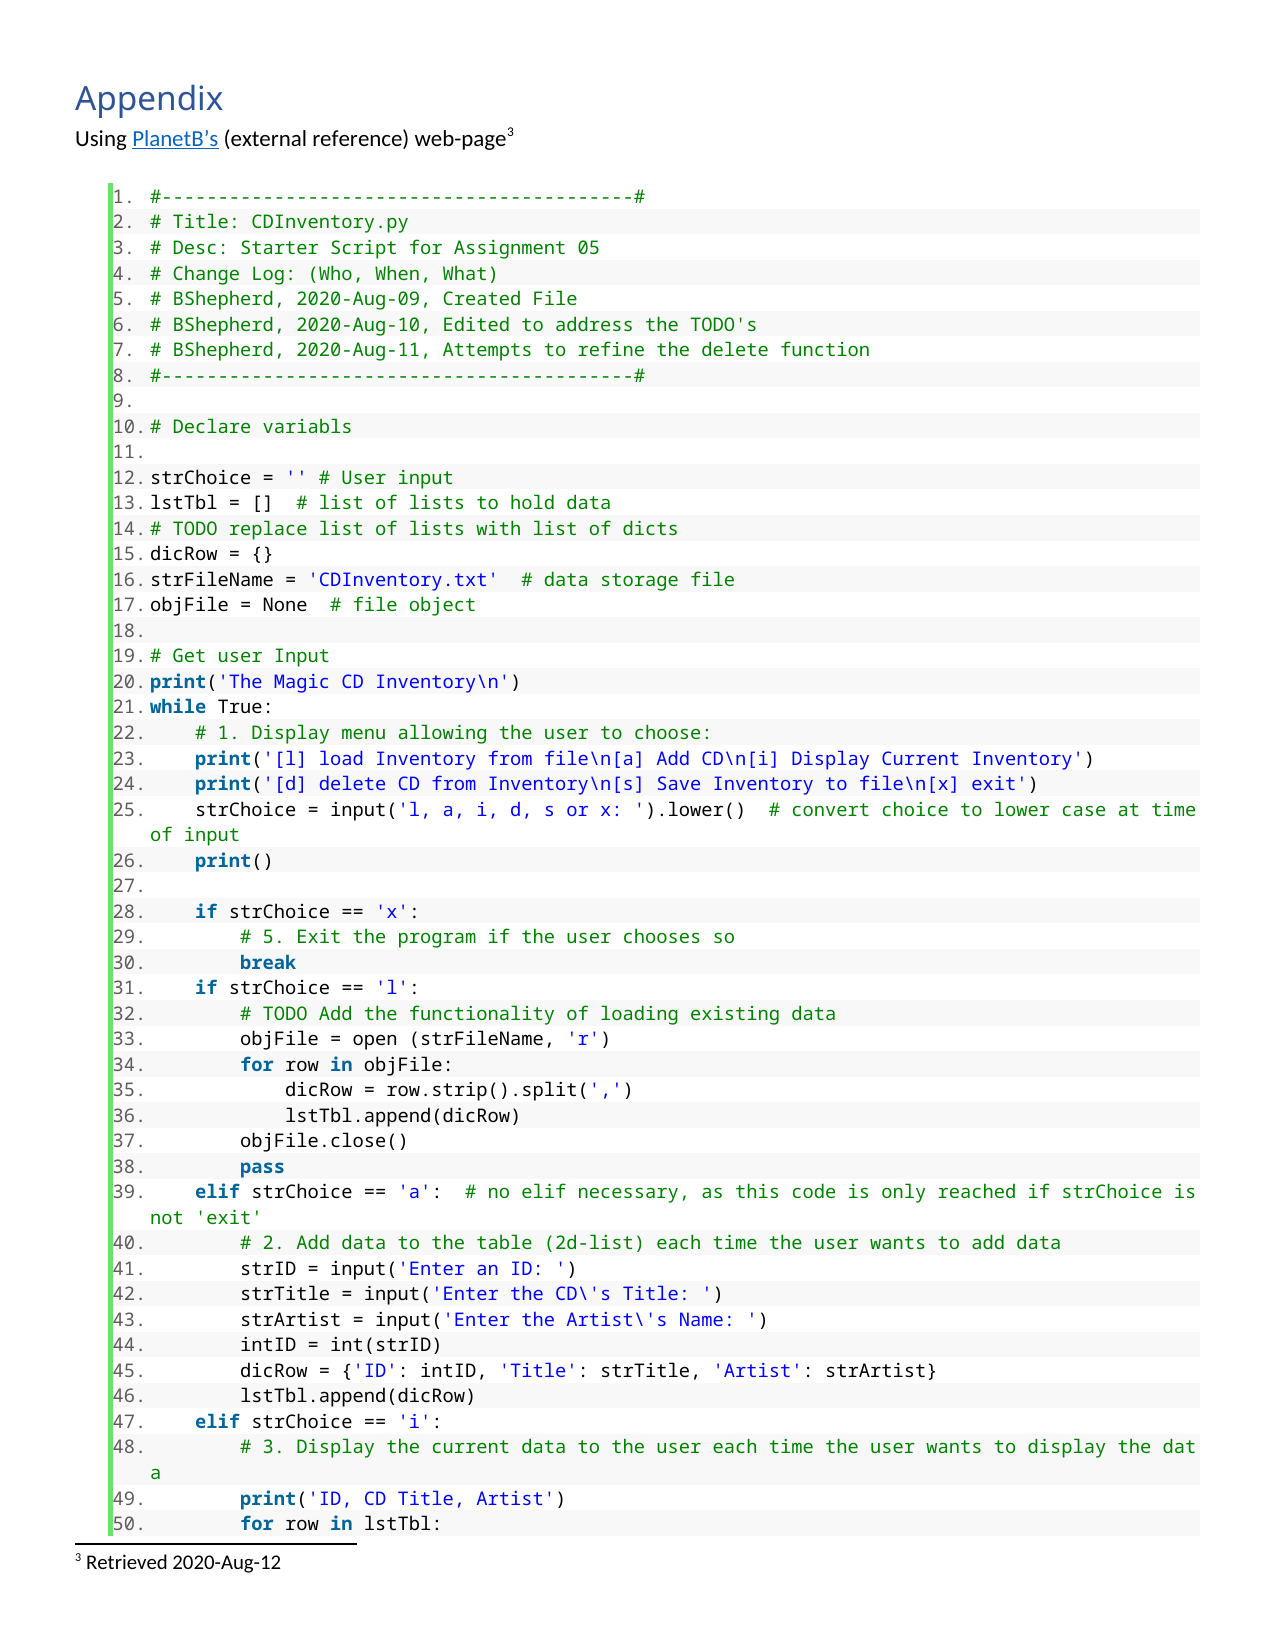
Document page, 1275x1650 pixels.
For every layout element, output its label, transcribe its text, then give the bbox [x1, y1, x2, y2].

list if strChoice == 'l': [113, 974, 1200, 1000]
list strChoice = input('l, a, i, d, s or x: ').lower() # convert choice to lower case at time of input [113, 796, 1200, 847]
subtitle Appendix [75, 75, 1200, 120]
list # Get user Input [113, 643, 1200, 668]
list lstTbl.append(dicRow) [113, 1383, 1200, 1408]
list while True: [113, 694, 1200, 719]
list elif strChoice == 'a': # no elif necessary, as this code is only reached if strChoice is not 'exit' [113, 1179, 1200, 1230]
text Using PlanetB’s (external reference) web-page [75, 124, 1200, 152]
list # TODO replace list of lists with list of dicts [113, 515, 1200, 541]
list #------------------------------------------# [113, 183, 1200, 209]
list print('[d] delete CD from Inventory\n[s] Save Inventory to file\n[x] exit') [113, 770, 1200, 796]
list lstTbl = [] # list of lists to hold data [113, 489, 1200, 515]
list # Change Log: (Who, When, What) [113, 260, 1200, 285]
list dicRow = {'ID': intID, 'Title': strTitle, 'Artist': strArtist} [113, 1357, 1200, 1383]
list # TODO Add the functionality of loading existing data [113, 1000, 1200, 1026]
list dicRow = row.strip().split(',') [113, 1077, 1200, 1102]
list strID = input('Enter an ID: ') [113, 1255, 1200, 1281]
list strTitle = input('Enter the CD\'s Title: ') [113, 1281, 1200, 1306]
list print('[l] load Inventory from file\n[a] Add CD\n[i] Display Current Inventory') [113, 745, 1200, 770]
list # BShepherd, 2020-Aug-11, Attempts to refine the delete function [113, 336, 1200, 362]
list objFile.close() [113, 1128, 1200, 1153]
list # BShepherd, 2020-Aug-10, Edited to address the TODO's [113, 311, 1200, 336]
list dicRow = {} [113, 541, 1200, 566]
list for row in lstTbl: [113, 1510, 1200, 1536]
list strFileName = 'CDInventory.txt' # data storage file [113, 566, 1200, 592]
list print('The Magic CD Inventory\n') [113, 668, 1200, 694]
list # BShepherd, 2020-Aug-09, Created File [113, 285, 1200, 311]
list for row in objFile: [113, 1051, 1200, 1077]
list # 2. Add data to the table (2d-list) each time the user wants to add data [113, 1230, 1200, 1255]
list if strChoice == 'x': [113, 898, 1200, 923]
list intID = int(strID) [113, 1332, 1200, 1357]
list objFile = None # file object [113, 592, 1200, 617]
list # Title: CDInventory.py [113, 209, 1200, 234]
list # 1. Display menu allowing the user to choose: [113, 719, 1200, 745]
list #------------------------------------------# [113, 362, 1200, 387]
list print('ID, CD Title, Artist') [113, 1485, 1200, 1510]
list elif strChoice == 'i': [113, 1408, 1200, 1434]
list break [113, 949, 1200, 974]
list # 5. Exit the program if the user chooses so [113, 923, 1200, 949]
list strArtist = input('Enter the Artist\'s Name: ') [113, 1306, 1200, 1332]
list pass [113, 1153, 1200, 1179]
list # Declare variabls [113, 413, 1200, 438]
list # Desc: Starter Script for Assignment 05 [113, 234, 1200, 260]
list objFile = open (strFileName, 'r') [113, 1026, 1200, 1051]
list # 3. Display the current data to the user each time the user wants to display the data [113, 1434, 1200, 1485]
list strChoice = '' # User input [113, 464, 1200, 489]
list print() [113, 847, 1200, 872]
list lstTbl.append(dicRow) [113, 1102, 1200, 1128]
